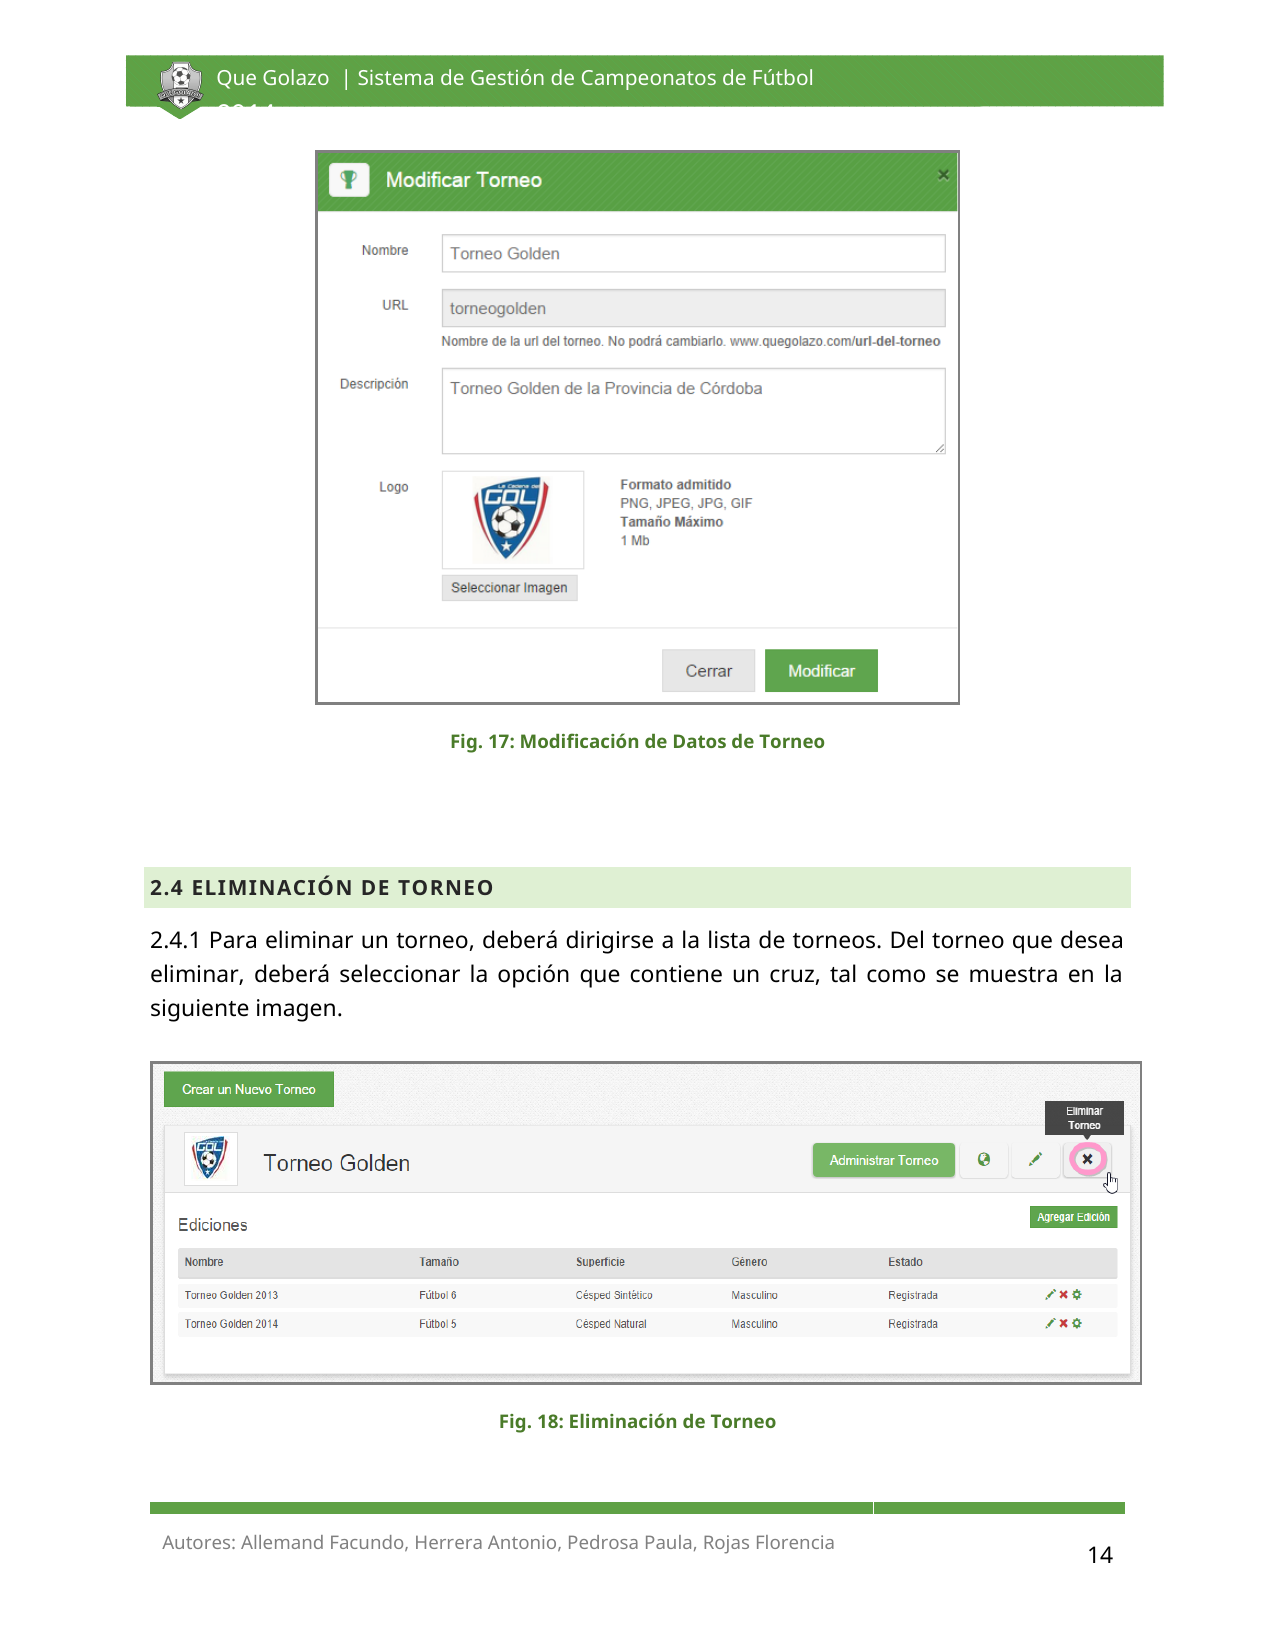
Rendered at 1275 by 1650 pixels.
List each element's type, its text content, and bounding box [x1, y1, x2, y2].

subtitle 2.4 Eliminación de Torneo [150, 874, 1125, 902]
picture [153, 1064, 1140, 1382]
text Fig. 18: Eliminación de Torneo [150, 1408, 1125, 1434]
list 2.4.1 Para eliminar un torneo, deberá dirigirse a la lista de torneos. Del torneo que desea eliminar, deberá seleccionar la opción que contiene un cruz, tal como se muestra en la siguiente imagen. [150, 923, 1125, 1023]
text Fig. 17: Modificación de Datos de Torneo [150, 729, 1125, 754]
picture [318, 153, 958, 702]
